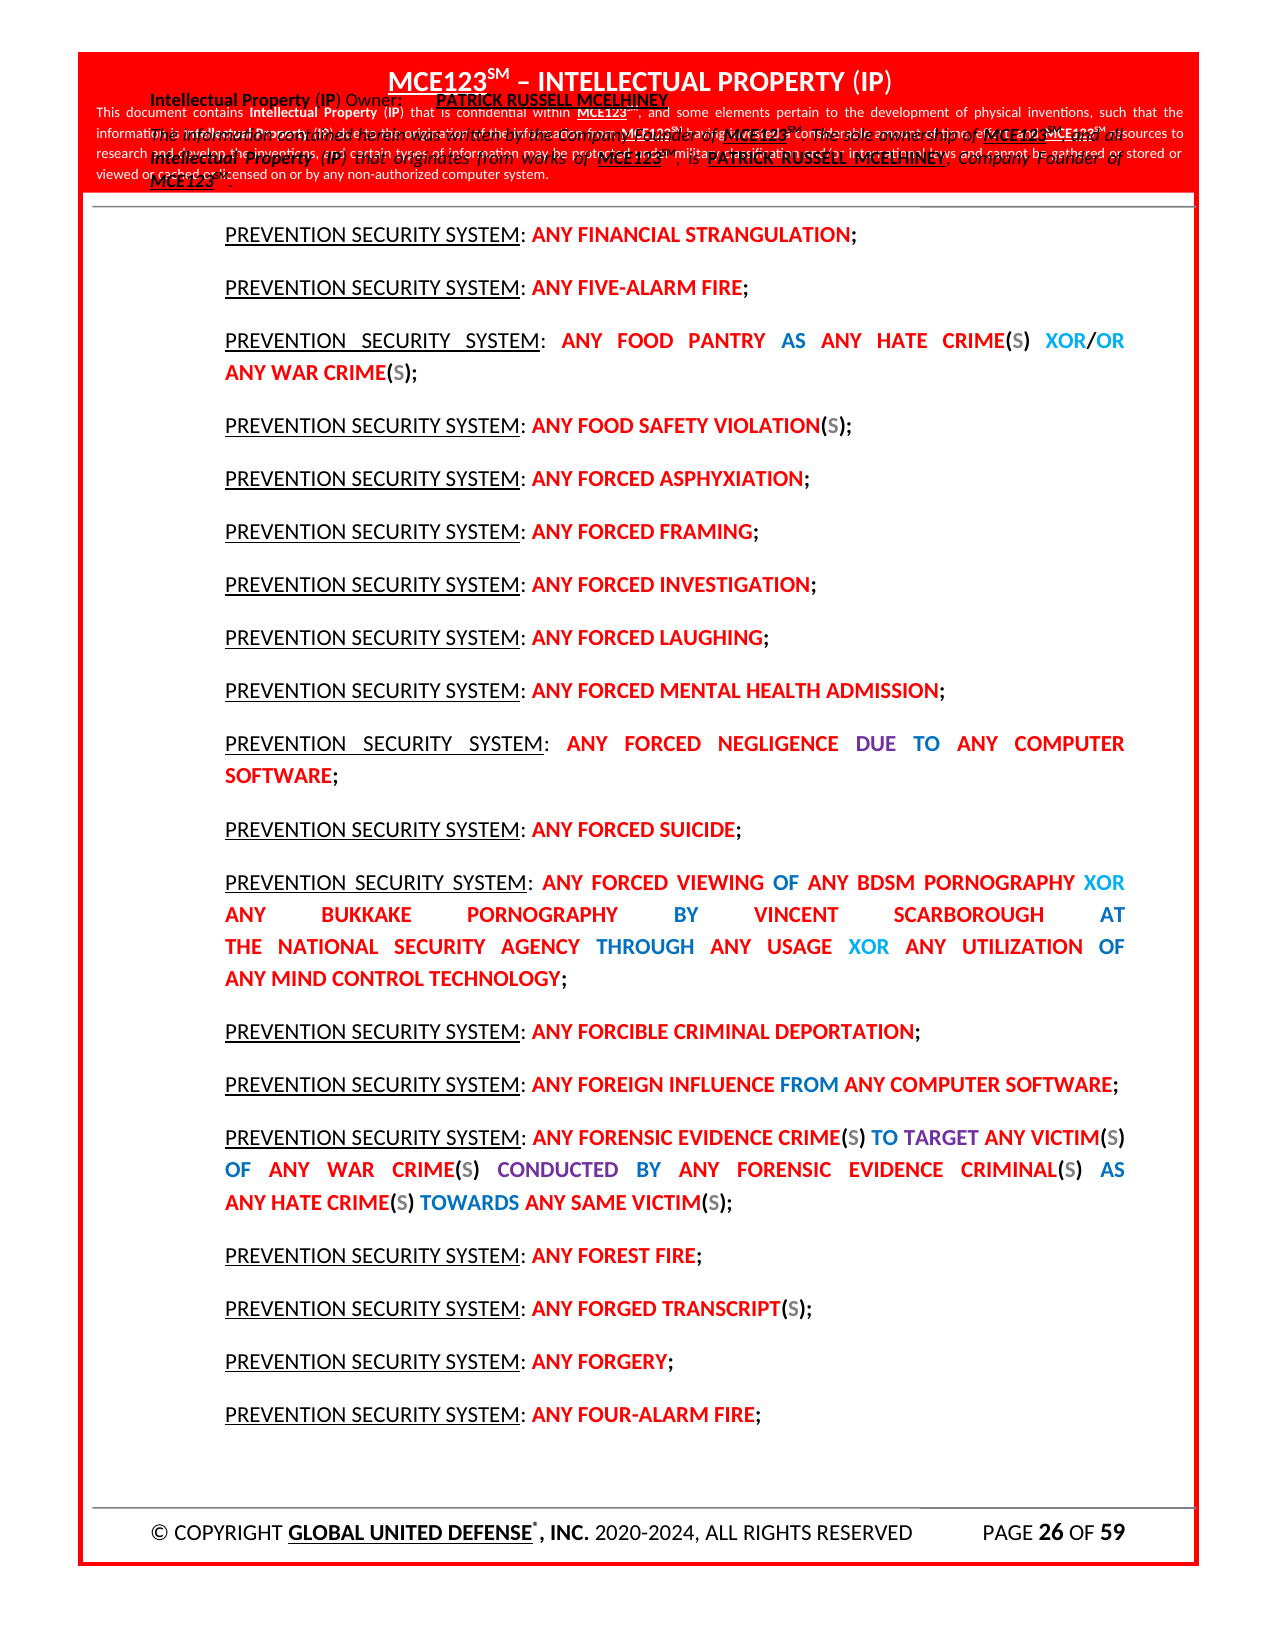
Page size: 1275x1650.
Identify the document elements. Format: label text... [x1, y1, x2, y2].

text PREVENTION SECURITY SYSTEM: ANY FOUR-ALARM FIRE; [225, 1400, 1125, 1428]
text PREVENTION SECURITY SYSTEM: ANY FINANCIAL STRANGULATION; [225, 220, 1125, 248]
text PREVENTION SECURITY SYSTEM: ANY FIVE-ALARM FIRE; [225, 273, 1125, 301]
text PREVENTION SECURITY SYSTEM: ANY FOOD SAFETY VIOLATION(S); [225, 411, 1125, 439]
text PREVENTION SECURITY SYSTEM: ANY FORCED NEGLIGENCE DUE TO ANY COMPUTER SOFTWARE; [225, 729, 1125, 790]
text PREVENTION SECURITY SYSTEM: ANY FORCED LAUGHING; [225, 623, 1125, 651]
text PREVENTION SECURITY SYSTEM: ANY FORCED INVESTIGATION; [225, 570, 1125, 598]
text PREVENTION SECURITY SYSTEM: ANY FORGED TRANSCRIPT(S); [225, 1294, 1125, 1322]
text PREVENTION SECURITY SYSTEM: ANY FORCIBLE CRIMINAL DEPORTATION; [225, 1017, 1125, 1045]
text PREVENTION SECURITY SYSTEM: ANY FOREIGN INFLUENCE FROM ANY COMPUTER SOFTWARE; [225, 1070, 1125, 1098]
text PREVENTION SECURITY SYSTEM: ANY FOREST FIRE; [225, 1241, 1125, 1269]
text PREVENTION SECURITY SYSTEM: ANY FORCED FRAMING; [225, 517, 1125, 545]
text PREVENTION SECURITY SYSTEM: ANY FORGERY; [225, 1347, 1125, 1375]
text PREVENTION SECURITY SYSTEM: ANY FORCED VIEWING OF ANY BDSM PORNOGRAPHY XOR ANY BUKKAKE PORNOGRAPHY BY VINCENT SCARBOROUGH AT THE NATIONAL SECURITY AGENCY THROUGH ANY USAGE XOR ANY UTILIZATION OF ANY MIND CONTROL TECHNOLOGY; [225, 868, 1125, 992]
text PREVENTION SECURITY SYSTEM: ANY FORCED SUICIDE; [225, 815, 1125, 843]
text PREVENTION SECURITY SYSTEM: ANY FORCED MENTAL HEALTH ADMISSION; [225, 676, 1125, 704]
text PREVENTION SECURITY SYSTEM: ANY FORCED ASPHYXIATION; [225, 464, 1125, 492]
text PREVENTION SECURITY SYSTEM: ANY FOOD PANTRY AS ANY HATE CRIME(S) XOR/OR ANY WAR CRIME(S); [225, 326, 1125, 386]
text PREVENTION SECURITY SYSTEM: ANY FORENSIC EVIDENCE CRIME(S) TO TARGET ANY VICTIM(S) OF ANY WAR CRIME(S) CONDUCTED BY ANY FORENSIC EVIDENCE CRIMINAL(S) AS ANY HATE CRIME(S) TOWARDS ANY SAME VICTIM(S); [225, 1123, 1125, 1216]
